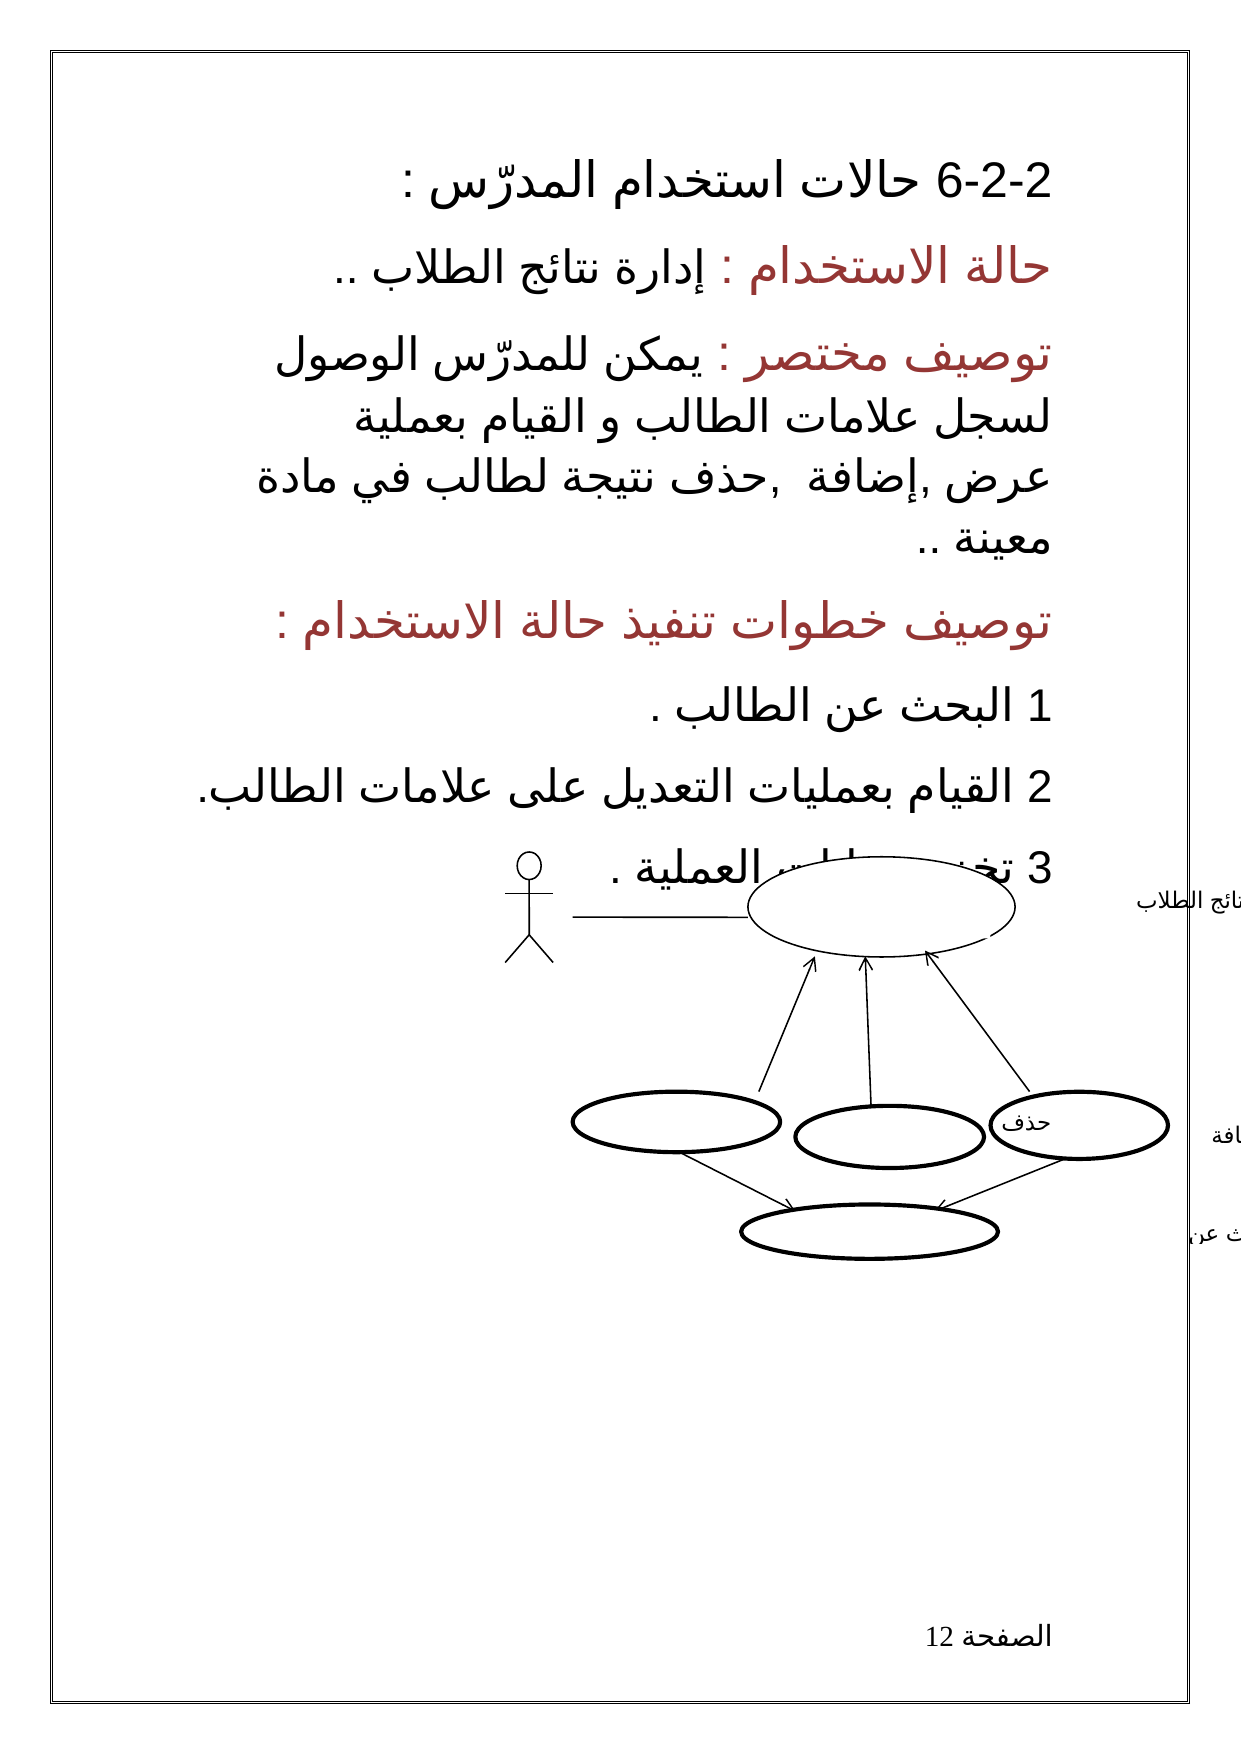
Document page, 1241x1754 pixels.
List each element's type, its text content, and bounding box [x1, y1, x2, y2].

text 1 البحث عن الطالب . [187, 678, 1053, 731]
text 2 القيام بعمليات التعديل على علامات الطالب. [187, 760, 1053, 812]
text 6-2-2 حالات استخدام المدرّس : [187, 150, 1053, 207]
text توصيف خطوات تنفيذ حالة الاستخدام : [187, 591, 1053, 649]
text توصيف مختصر : يمكن للمدرّس الوصول لسجل علامات الطالب و القيام بعملية عرض ,إضافة ,حذف نتيجة لطالب في مادة معينة .. [187, 324, 1053, 563]
text 3 تخزين بيانات العملية . [187, 841, 1053, 894]
text حالة الاستخدام : إدارة نتائج الطلاب .. [187, 237, 1053, 294]
